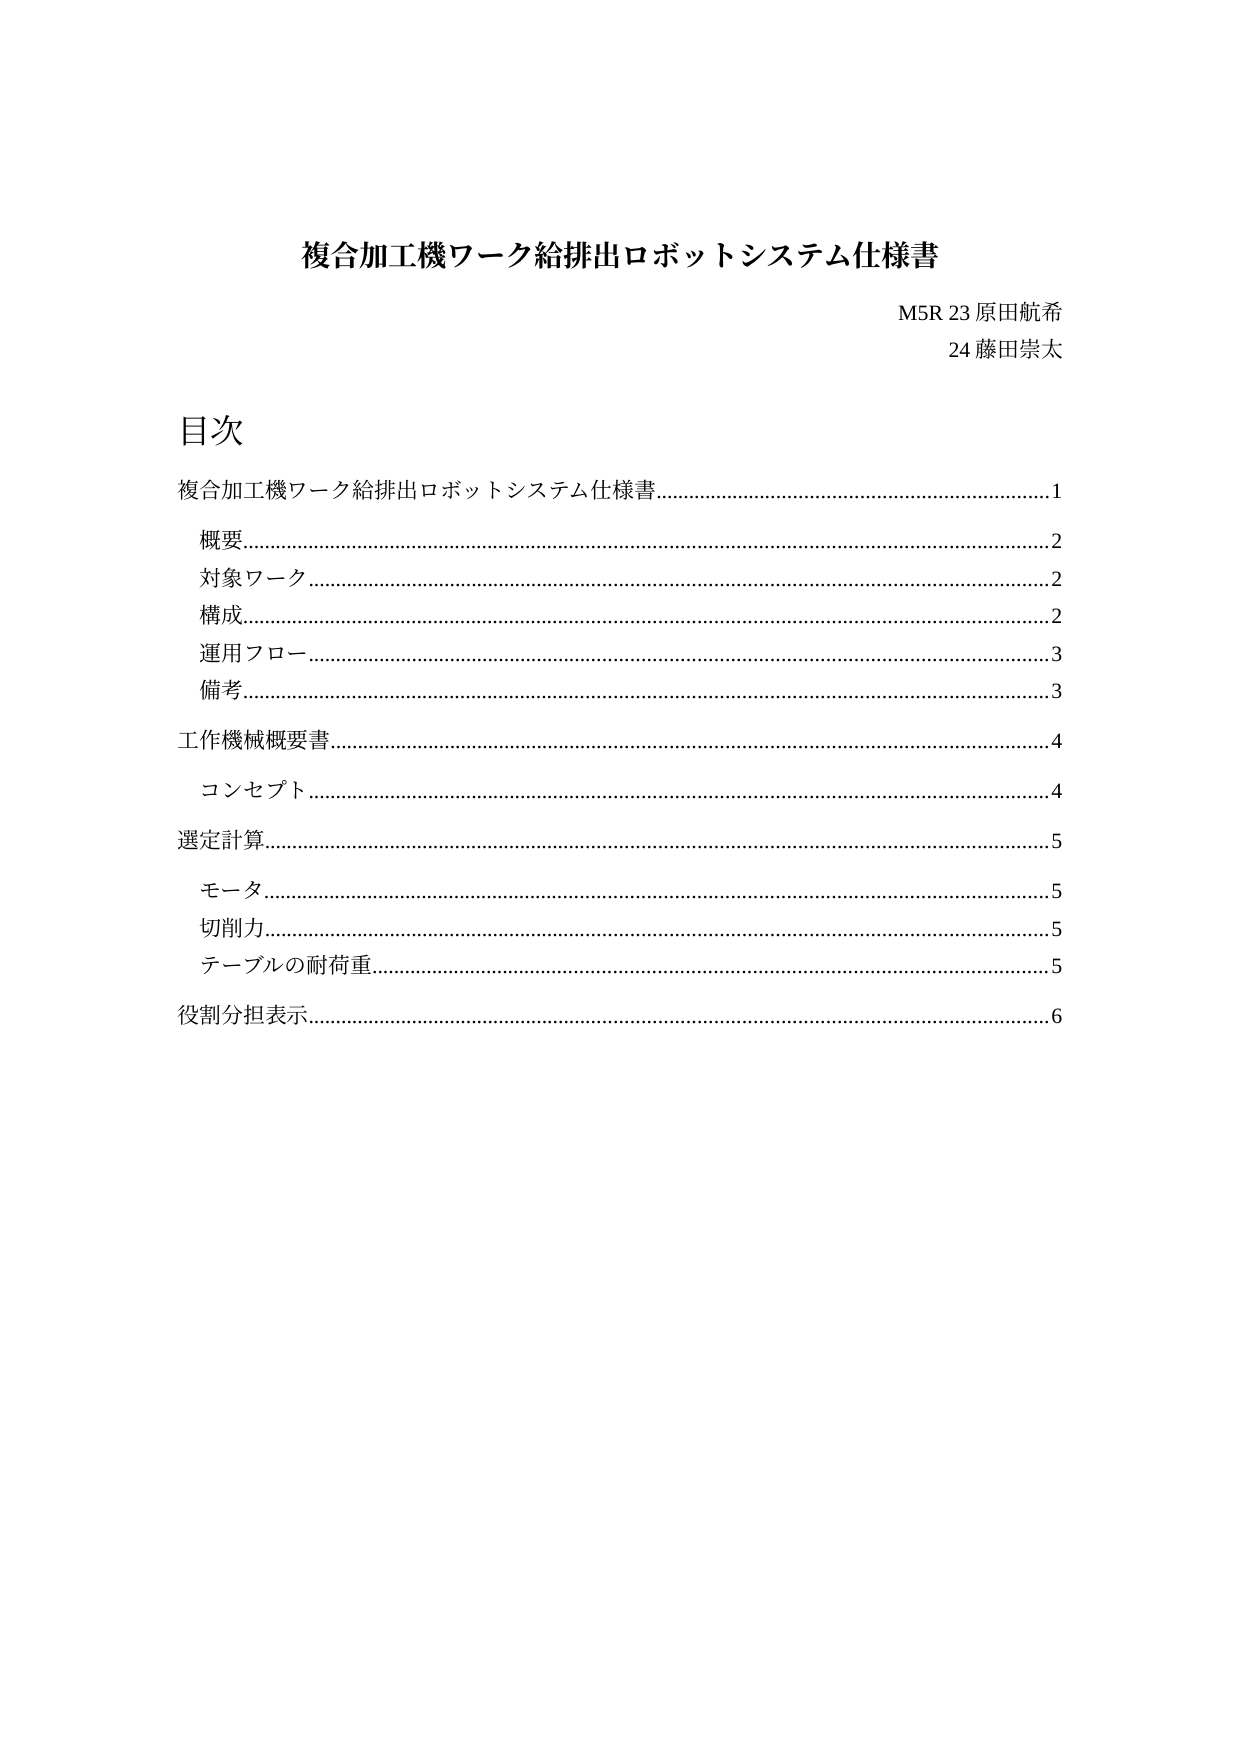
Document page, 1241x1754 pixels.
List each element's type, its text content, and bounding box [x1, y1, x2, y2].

text 24 藤田崇太 [177, 329, 1063, 367]
text M5R 23 原田航希 [177, 292, 1063, 329]
subtitle 複合加工機ワーク給排出ロボットシステム仕様書 [177, 217, 1063, 292]
